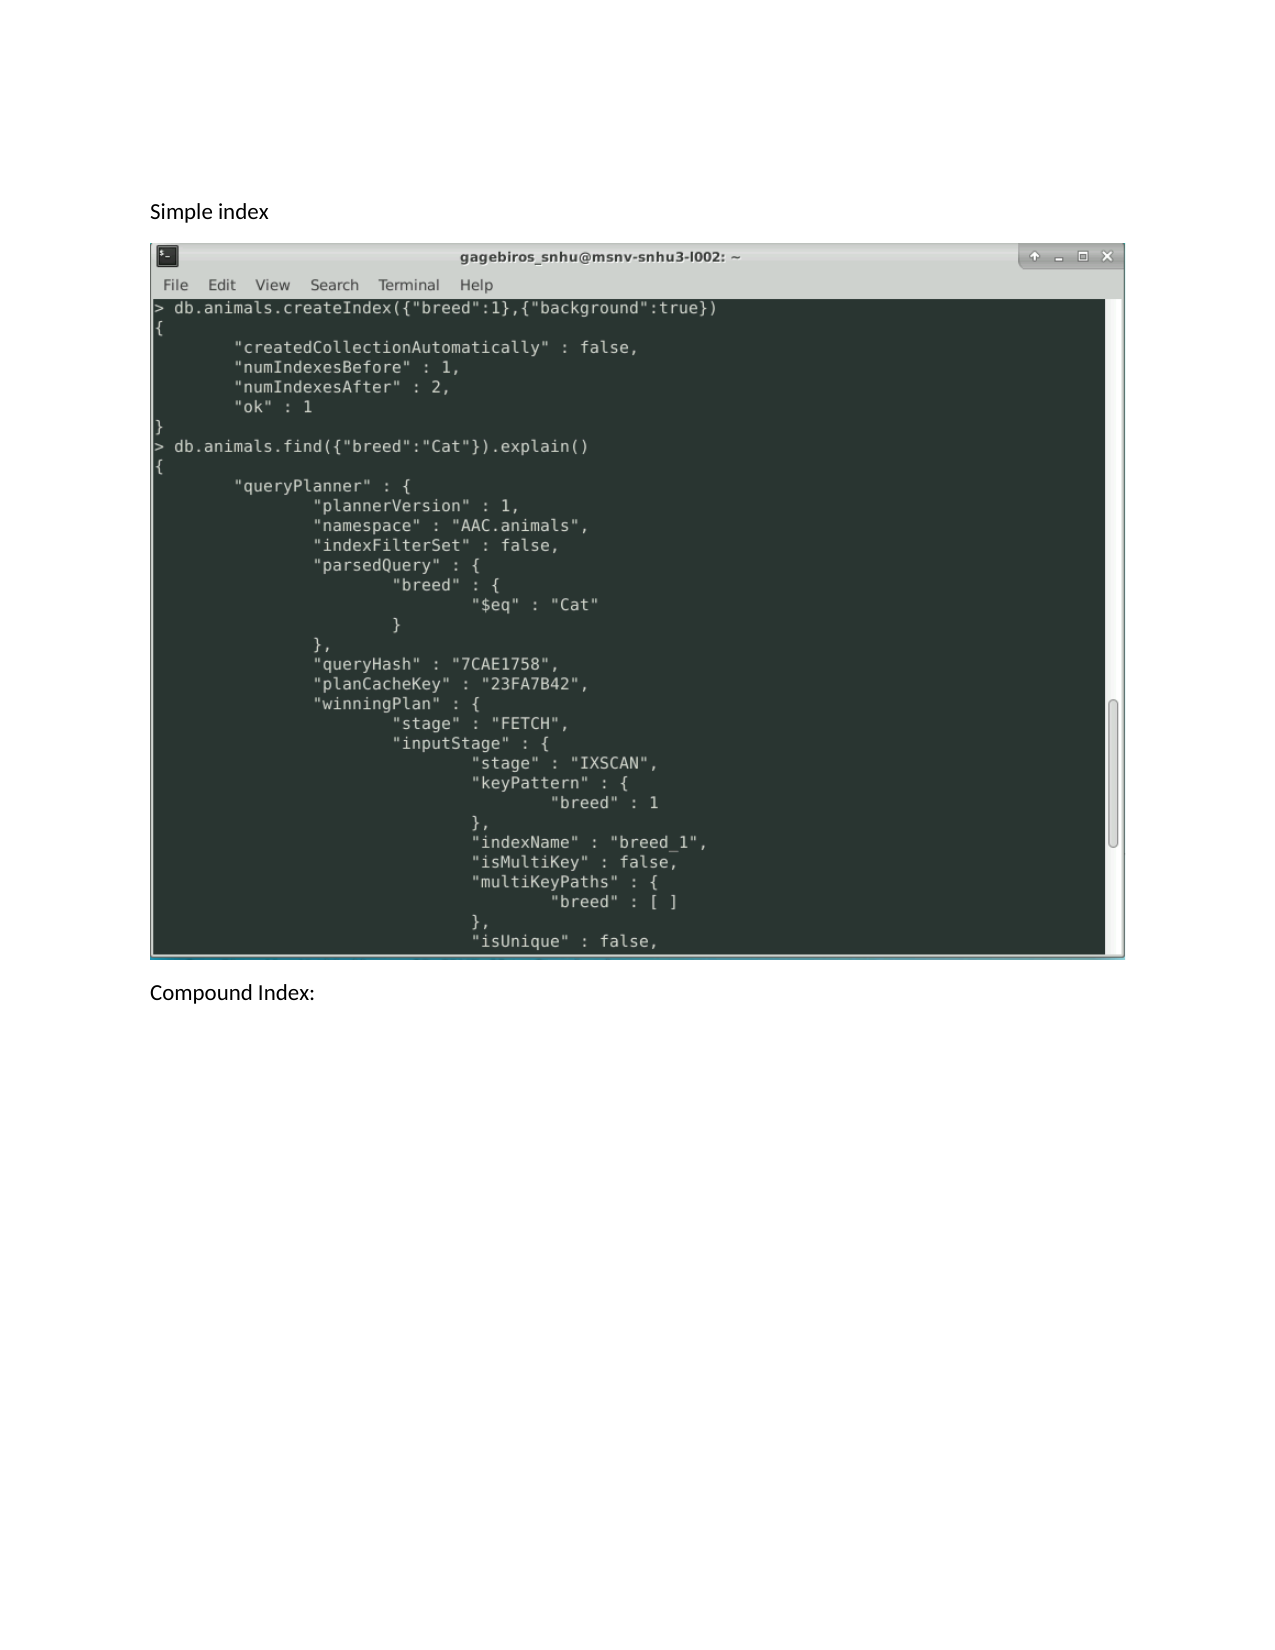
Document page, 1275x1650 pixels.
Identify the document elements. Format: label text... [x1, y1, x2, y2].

text Simple index [150, 197, 1125, 225]
text Compound Index: [150, 978, 1125, 1007]
